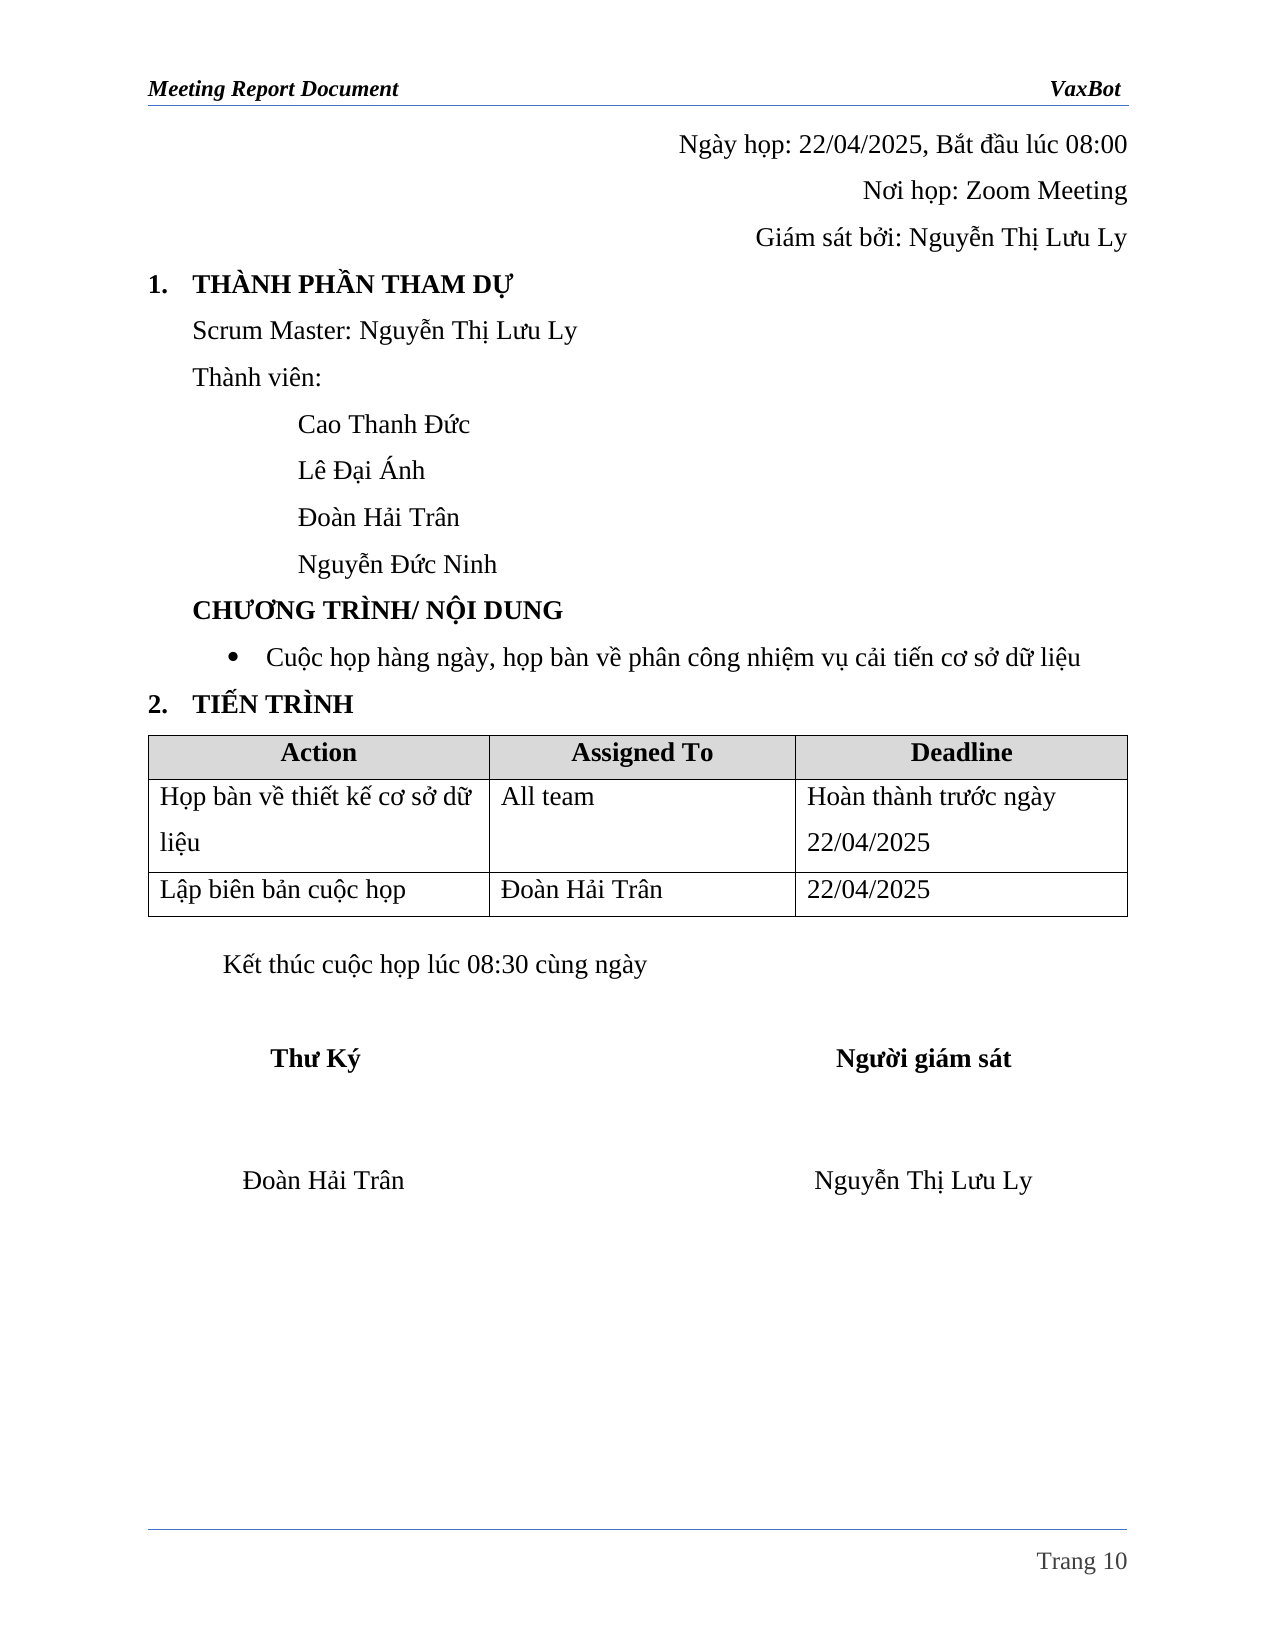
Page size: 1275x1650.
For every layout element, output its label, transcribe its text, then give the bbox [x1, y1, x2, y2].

list Ngày họp: 22/04/2025, Bắt đầu lúc 08:00 [223, 128, 1127, 159]
list Thành viên: [192, 361, 1127, 392]
table_header Action [149, 736, 489, 779]
list Cuộc họp hàng ngày, họp bàn về phân công nhiệm vụ cải tiến cơ sở dữ liệu [228, 641, 1127, 672]
table_cell Lập biên bản cuộc họp [149, 873, 489, 916]
list Cao Thanh Đức [223, 408, 1127, 439]
list THÀNH PHẦN THAM DỰ [148, 268, 1127, 299]
table_cell All team [490, 780, 795, 872]
table_cell Đoàn Hải Trân [490, 873, 795, 916]
list Scrum Master: Nguyễn Thị Lưu Ly [192, 314, 1127, 346]
list Lê Đại Ánh [223, 454, 1127, 486]
table_header Assigned To [490, 736, 795, 779]
list CHƯƠNG TRÌNH/ NỘI DUNG [192, 594, 1127, 626]
table_cell Hoàn thành trước ngày 22/04/2025 [796, 780, 1127, 872]
table_header Deadline [796, 736, 1127, 779]
table_cell Họp bàn về thiết kế cơ sở dữ liệu [149, 780, 489, 872]
text Kết thúc cuộc họp lúc 08:30 cùng ngày [148, 948, 1127, 979]
list Giám sát bởi: Nguyễn Thị Lưu Ly [223, 221, 1127, 252]
text Đoàn Hải Trân Nguyễn Thị Lưu Ly [148, 1164, 1127, 1195]
list Nơi họp: Zoom Meeting [223, 174, 1127, 206]
text Thư Ký Người giám sát [148, 1042, 1127, 1073]
table_cell 22/04/2025 [796, 873, 1127, 916]
list Nguyễn Đức Ninh [298, 548, 1127, 579]
list Đoàn Hải Trân [223, 501, 1127, 532]
list TIẾN TRÌNH [148, 688, 1127, 719]
